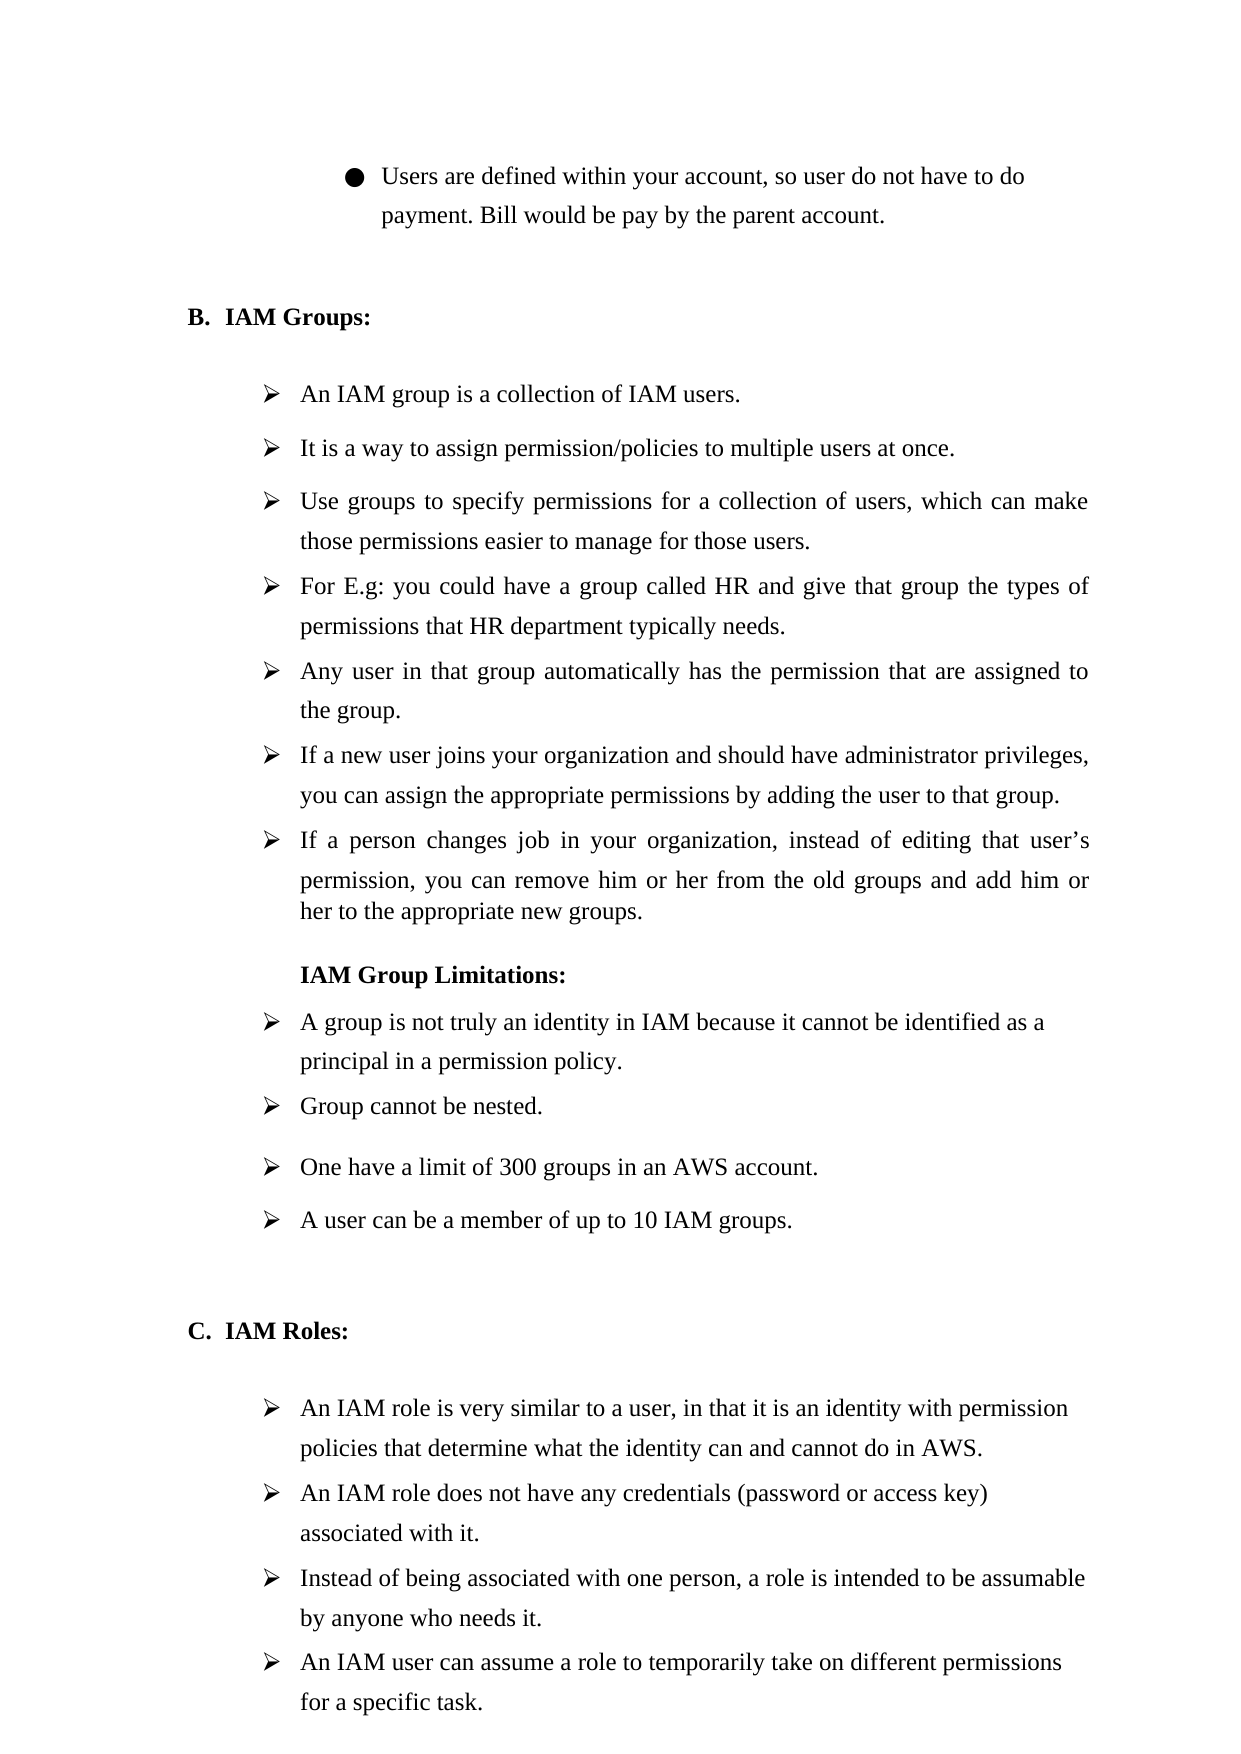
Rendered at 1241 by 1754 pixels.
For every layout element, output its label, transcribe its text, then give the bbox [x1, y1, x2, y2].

list An IAM user can assume a role to temporarily take on different permissions for a specific task. [262, 1634, 1090, 1716]
list Instead of being associated with one person, a role is intended to be assumable by anyone who needs it. [262, 1549, 1090, 1631]
list A group is not truly an identity in IAM because it cannot be identified as a principal in a permission policy. [262, 993, 1090, 1075]
list A user can be a member of up to 10 IAM groups. [262, 1191, 1232, 1243]
subtitle IAM Group Limitations: [300, 960, 1232, 989]
list It is a way to assign permission/policies to multiple users at once. [262, 419, 1232, 471]
list If a person changes job in your organization, instead of editing that user’s permission, you can remove him or her from the old groups and add him or her to the appropriate new groups. [262, 811, 1090, 924]
list If a new user joins your organization and should have administrator privileges, you can assign the appropriate permissions by adding the user to that group. [262, 727, 1090, 809]
list Users are defined within your account, so user do not have to do payment. Bill would be pay by the parent account. [344, 147, 1090, 229]
list An IAM role is very similar to a user, in that it is an identity with permission policies that determine what the identity can and cannot do in AWS. [262, 1380, 1090, 1462]
list An IAM role does not have any credentials (password or access key) associated with it. [262, 1464, 1090, 1547]
list Use groups to specify permissions for a collection of users, which can make those permissions easier to manage for those users. [262, 473, 1090, 555]
subtitle IAM Groups: [187, 302, 1232, 331]
list One have a limit of 300 groups in an AWS account. [262, 1138, 1232, 1189]
list For E.g: you could have a group called HR and give that group the types of permissions that HR department typically needs. [262, 557, 1090, 640]
subtitle IAM Roles: [187, 1316, 1232, 1345]
list Any user in that group automatically has the permission that are assigned to the group. [262, 642, 1090, 724]
list An IAM group is a collection of IAM users. [262, 366, 1232, 417]
list Group cannot be nested. [262, 1077, 1232, 1129]
